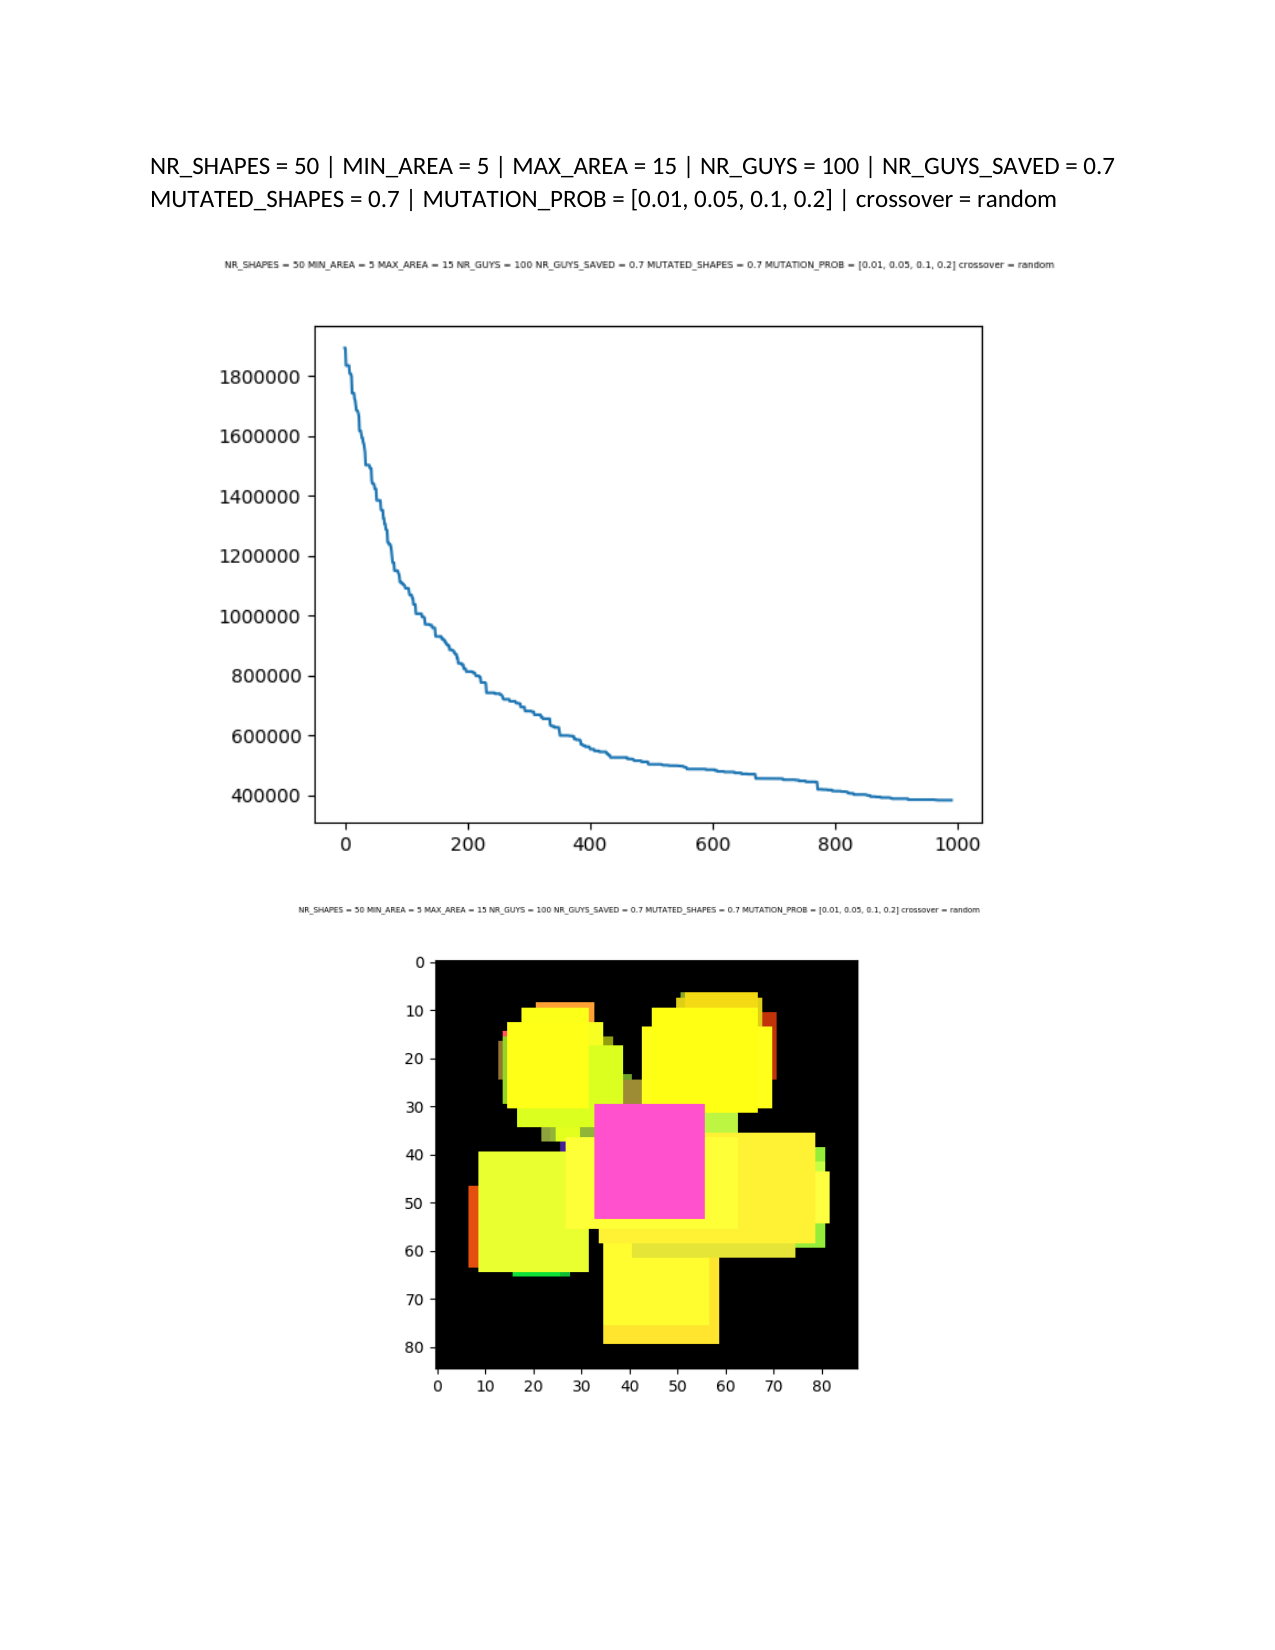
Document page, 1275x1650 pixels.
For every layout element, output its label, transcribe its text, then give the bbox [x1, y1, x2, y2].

text NR_SHAPES = 50 | MIN_AREA = 5 | MAX_AREA = 15 | NR_GUYS = 100 | NR_GUYS_SAVED = 0.7 MUTATED_SHAPES = 0.7 | MUTATION_PROB = [0.01, 0.05, 0.1, 0.2] | crossover = random [150, 150, 1125, 213]
picture [207, 248, 1068, 894]
picture [284, 896, 991, 1427]
